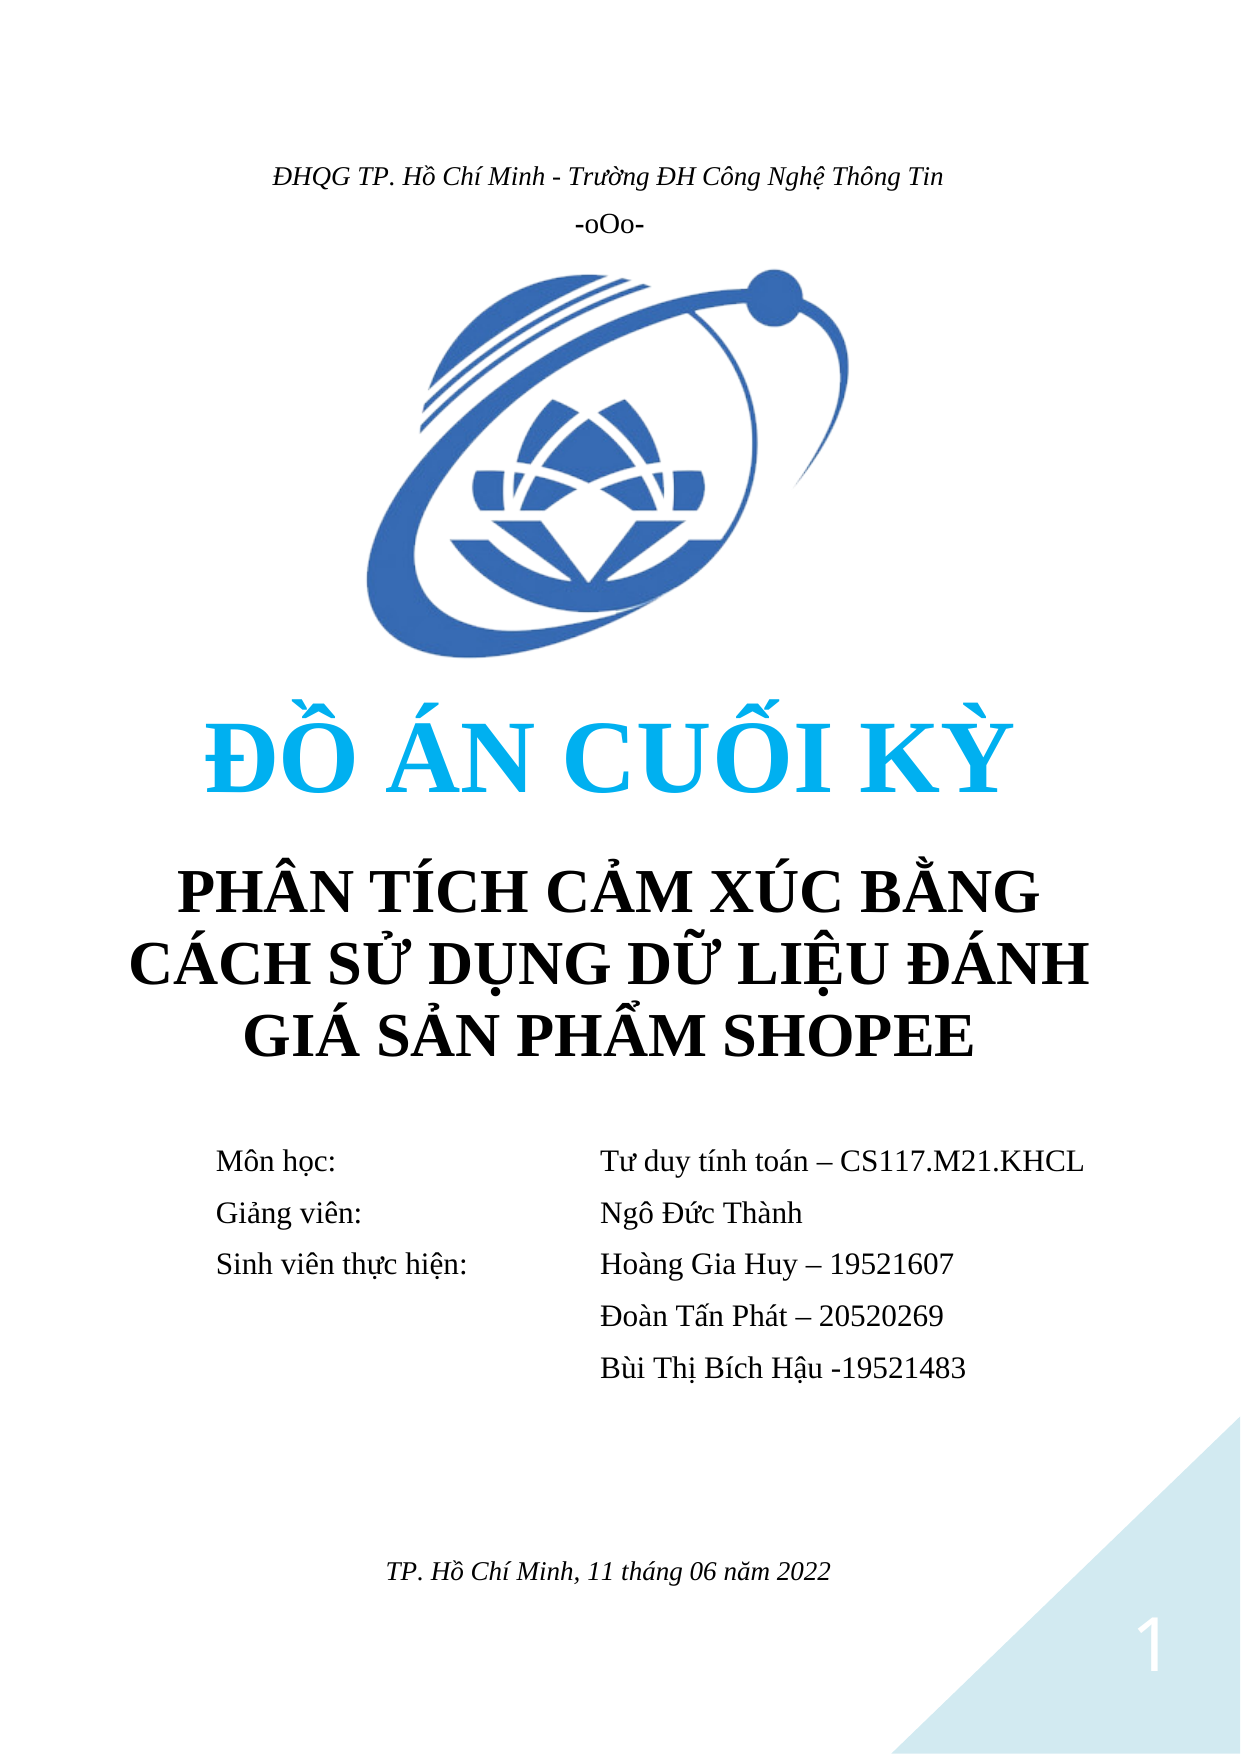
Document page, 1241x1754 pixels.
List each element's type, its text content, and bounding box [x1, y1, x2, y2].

text Sinh viên thực hiện: Hoàng Gia Huy – 19521607 [94, 1246, 1125, 1281]
text PHÂN TÍCH CẢM XÚC BẰNG CÁCH SỬ DỤNG DỮ LIỆU ĐÁNH GIÁ SẢN PHẨM SHOPEE [94, 854, 1125, 1070]
text ĐHQG TP. Hồ Chí Minh - Trường ĐH Công Nghệ Thông Tin [94, 160, 1125, 192]
text Đoàn Tấn Phát – 20520269 [94, 1297, 1125, 1333]
text Môn học: Tư duy tính toán – CS117.M21.KHCL [94, 1142, 1125, 1178]
text Bùi Thị Bích Hậu -19521483 [94, 1349, 1125, 1385]
text -oOo- [94, 207, 1125, 240]
text ĐỒ ÁN CUỐI KỲ [94, 695, 1125, 815]
picture [364, 267, 854, 672]
text TP. Hồ Chí Minh, 11 tháng 06 năm 2022 [94, 1556, 1125, 1587]
text Giảng viên: Ngô Đức Thành [94, 1194, 1125, 1230]
